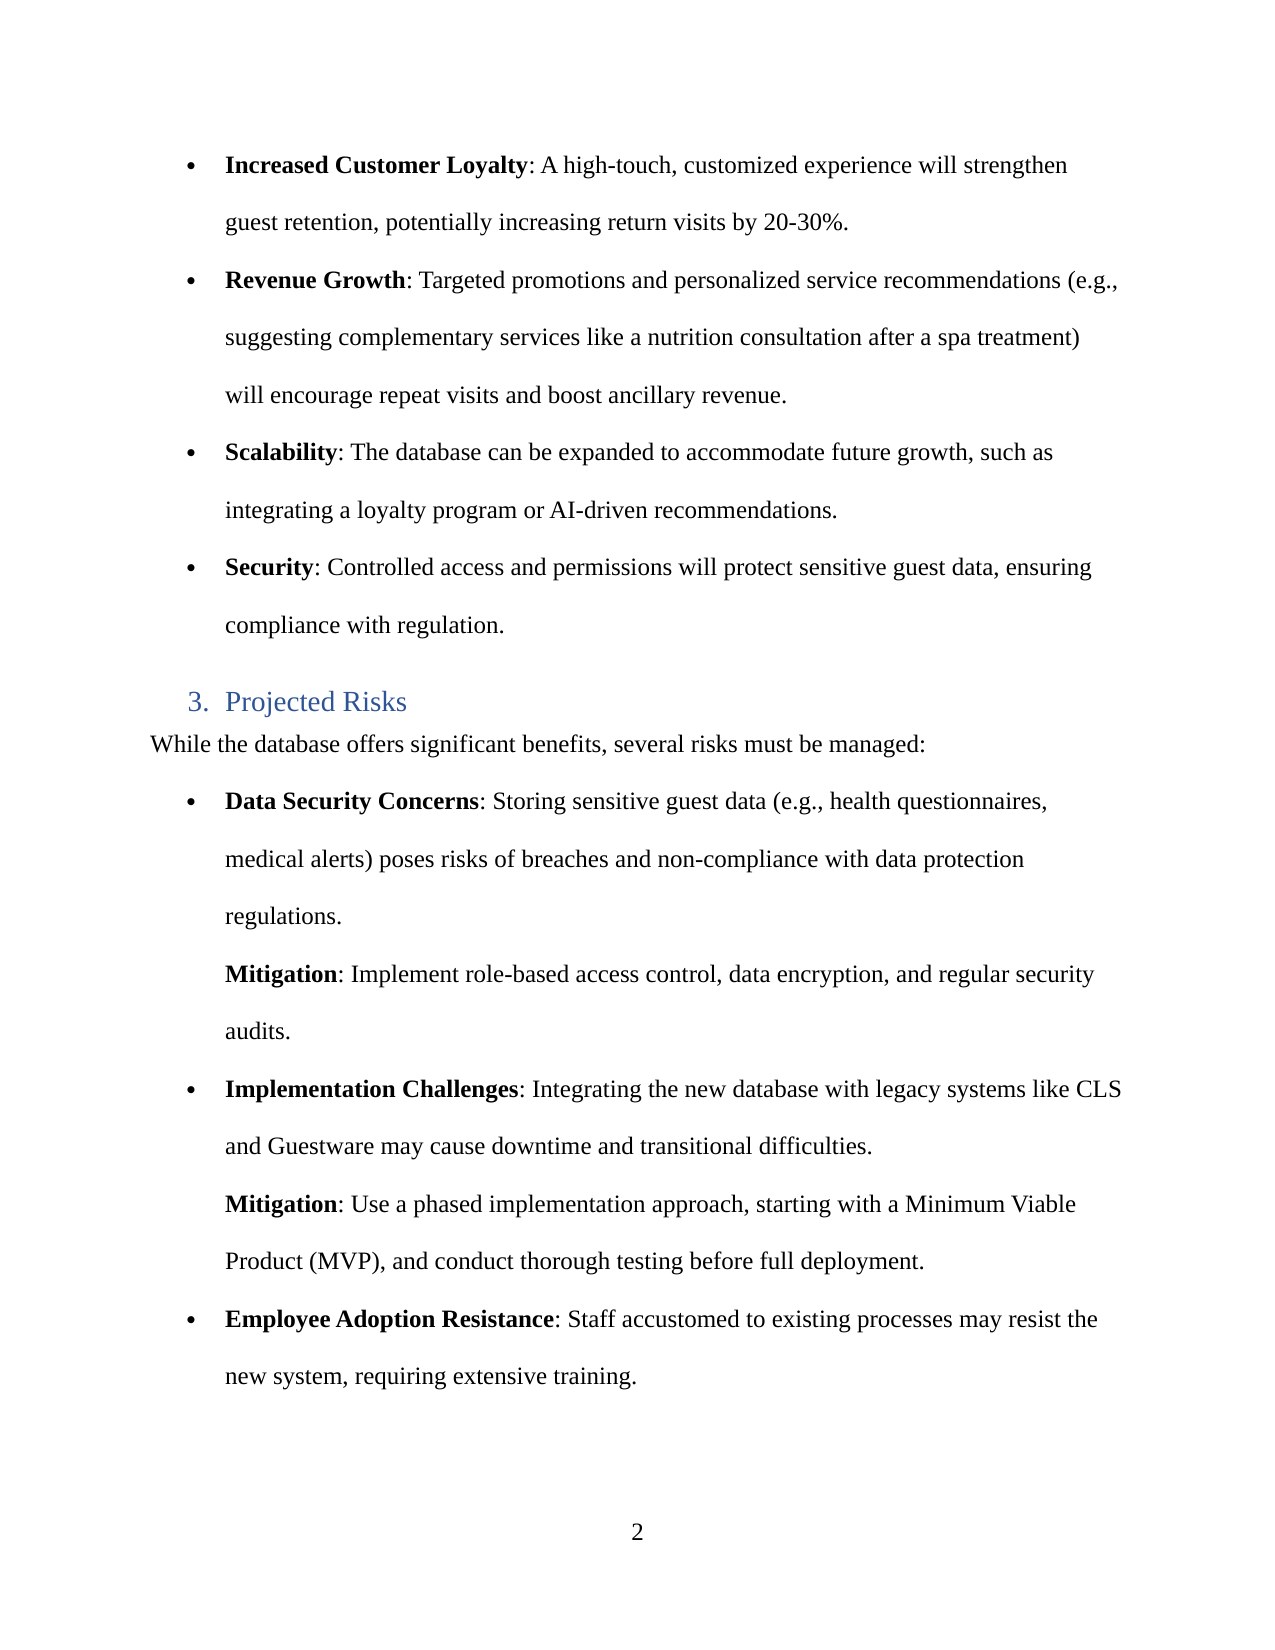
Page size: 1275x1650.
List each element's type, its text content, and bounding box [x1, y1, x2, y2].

text Mitigation: Implement role-based access control, data encryption, and regular security audits. [225, 959, 1125, 1045]
list Scalability: The database can be expanded to accommodate future growth, such as integrating a loyalty program or AI-driven recommendations. [187, 437, 1125, 524]
subtitle Projected Risks [187, 684, 1125, 718]
list Implementation Challenges: Integrating the new database with legacy systems like CLS and Guestware may cause downtime and transitional difficulties. [187, 1074, 1125, 1160]
list Revenue Growth: Targeted promotions and personalized service recommendations (e.g., suggesting complementary services like a nutrition consultation after a spa treatment) will encourage repeat visits and boost ancillary revenue. [187, 265, 1125, 409]
text Mitigation: Use a phased implementation approach, starting with a Minimum Viable Product (MVP), and conduct thorough testing before full deployment. [225, 1189, 1125, 1275]
list Data Security Concerns: Storing sensitive guest data (e.g., health questionnaires, medical alerts) poses risks of breaches and non-compliance with data protection regulations. [187, 786, 1125, 930]
text While the database offers significant benefits, several risks must be managed: [150, 729, 1125, 757]
list Increased Customer Loyalty: A high-touch, customized experience will strengthen guest retention, potentially increasing return visits by 20-30%. [187, 150, 1125, 236]
list Employee Adoption Resistance: Staff accustomed to existing processes may resist the new system, requiring extensive training. [187, 1304, 1125, 1390]
list Security: Controlled access and permissions will protect sensitive guest data, ensuring compliance with regulation. [187, 552, 1125, 639]
